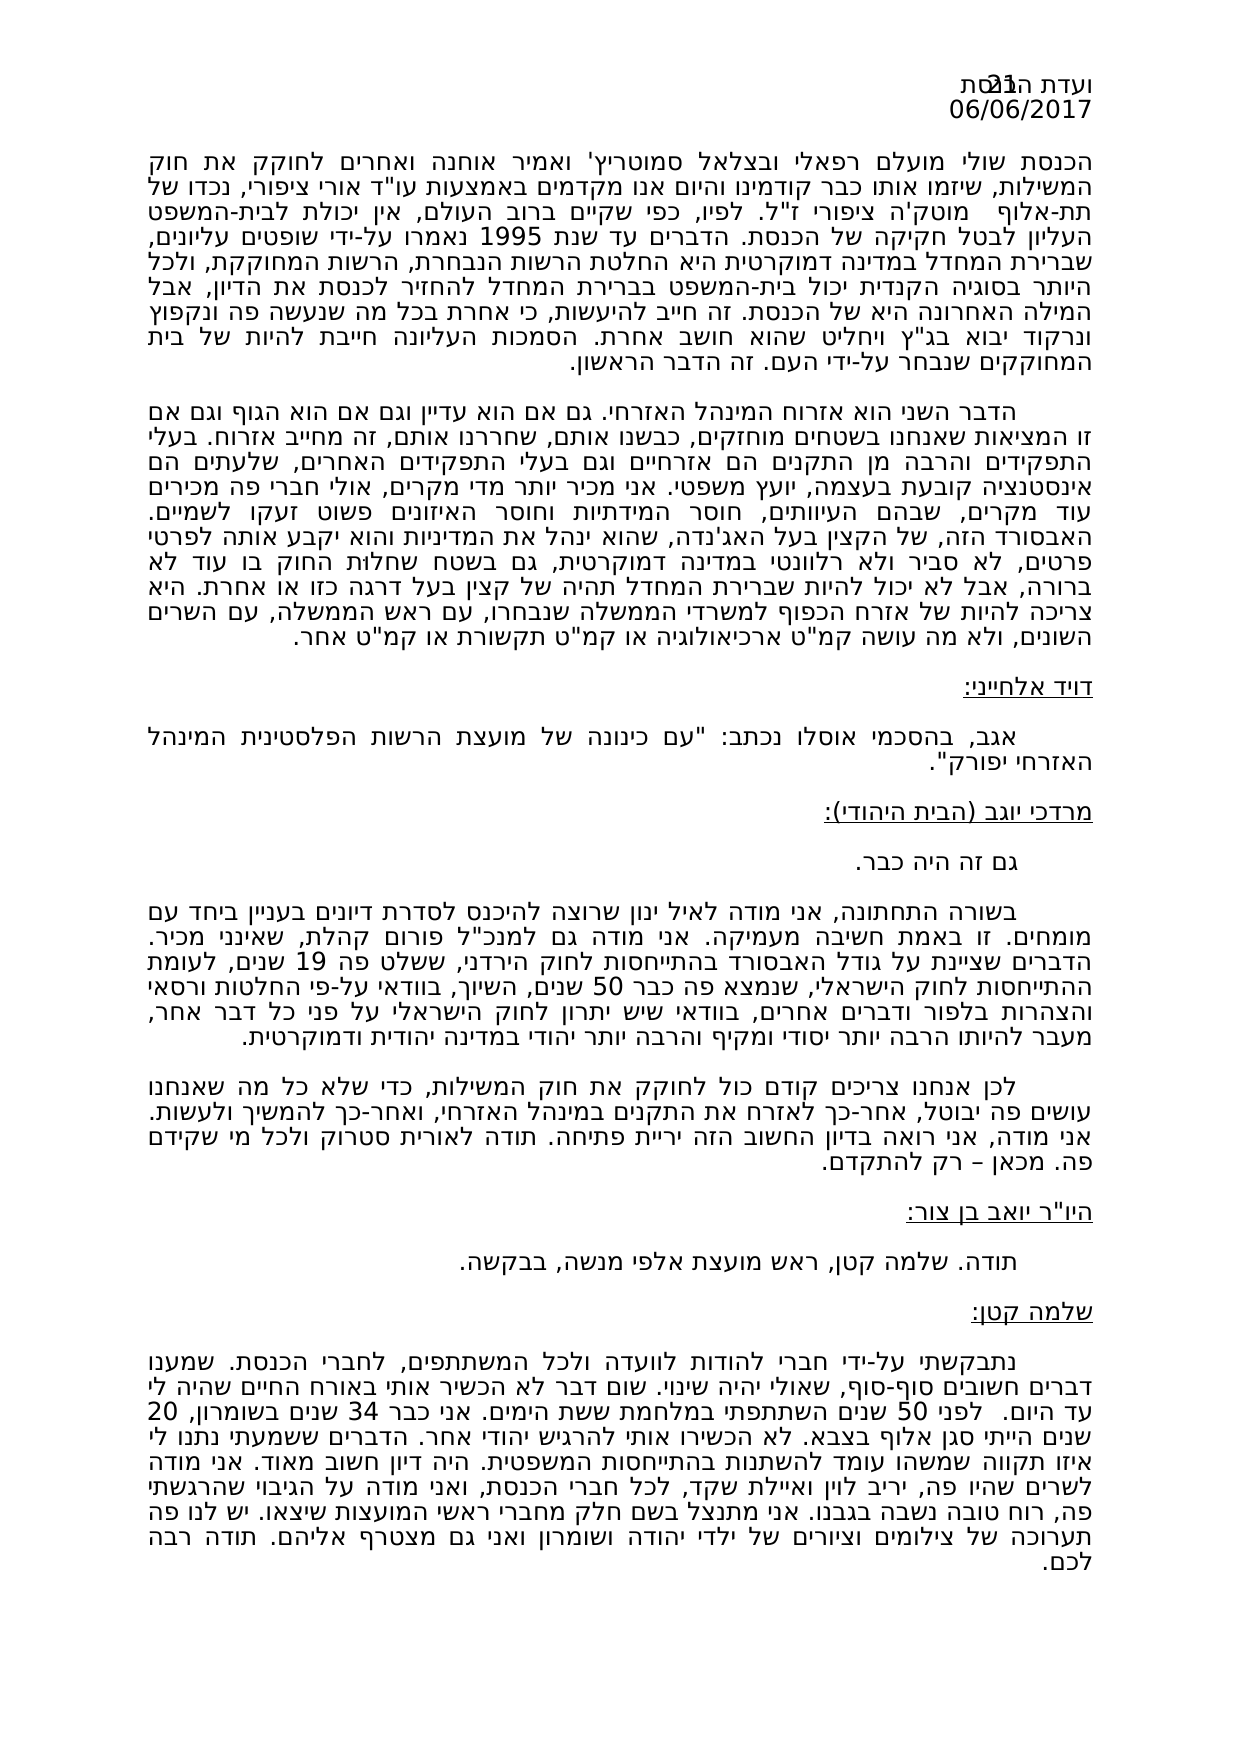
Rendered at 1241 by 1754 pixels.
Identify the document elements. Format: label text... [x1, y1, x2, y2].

text הדבר השני הוא אזרוח המינהל האזרחי. גם אם הוא עדיין וגם אם הוא הגוף וגם אם זו המציאות שאנחנו בשטחים מוחזקים, כבשנו אותם, שחררנו אותם, זה מחייב אזרוח. בעלי התפקידים והרבה מן התקנים הם אזרחיים וגם בעלי התפקידים האחרים, שלעתים הם אינסטנציה קובעת בעצמה, יועץ משפטי. אני מכיר יותר מדי מקרים, אולי חברי פה מכירים עוד מקרים, שבהם העיוותים, חוסר המידתיות וחוסר האיזונים פשוט זעקו לשמיים. האבסורד הזה, של הקצין בעל האג'נדה, שהוא ינהל את המדיניות והוא יקבע אותה לפרטי פרטים, לא סביר ולא רלוונטי במדינה דמוקרטית, גם בשטח שחלוּת החוק בו עוד לא ברורה, אבל לא יכול להיות שברירת המחדל תהיה של קצין בעל דרגה כזו או אחרת. היא צריכה להיות של אזרח הכפוף למשרדי הממשלה שנבחרו, עם ראש הממשלה, עם השרים השונים, ולא מה עושה קמ"ט ארכיאולוגיה או קמ"ט תקשורת או קמ"ט אחר. [147, 400, 1093, 650]
text שלמה קטן: [147, 1300, 1093, 1325]
text לכן אנחנו צריכים קודם כול לחוקק את חוק המשילות, כדי שלא כל מה שאנחנו עושים פה יבוטל, אחר-כך לאזרח את התקנים במינהל האזרחי, ואחר-כך להמשיך ולעשות. אני מודה, אני רואה בדיון החשוב הזה יריית פתיחה. תודה לאורית סטרוק ולכל מי שקידם פה. מכאן – רק להתקדם. [147, 1075, 1093, 1175]
text בשורה התחתונה, אני מודה לאיל ינון שרוצה להיכנס לסדרת דיונים בעניין ביחד עם מומחים. זו באמת חשיבה מעמיקה. אני מודה גם למנכ"ל פורום קהלת, שאינני מכיר. הדברים שציינת על גודל האבסורד בהתייחסות לחוק הירדני, ששלט פה 19 שנים, לעומת ההתייחסות לחוק הישראלי, שנמצא פה כבר 50 שנים, השיוך, בוודאי על-פי החלטות ורסאי והצהרות בלפור ודברים אחרים, בוודאי שיש יתרון לחוק הישראלי על פני כל דבר אחר, מעבר להיותו הרבה יותר יסודי ומקיף והרבה יותר יהודי במדינה יהודית ודמוקרטית. [147, 900, 1093, 1050]
text היו"ר יואב בן צור: [147, 1200, 1093, 1225]
text נתבקשתי על-ידי חברי להודות לוועדה ולכל המשתתפים, לחברי הכנסת. שמענו דברים חשובים סוף-סוף, שאולי יהיה שינוי. שום דבר לא הכשיר אותי באורח החיים שהיה לי עד היום. לפני 50 שנים השתתפתי במלחמת ששת הימים. אני כבר 34 שנים בשומרון, 20 שנים הייתי סגן אלוף בצבא. לא הכשירו אותי להרגיש יהודי אחר. הדברים ששמעתי נתנו לי איזו תקווה שמשהו עומד להשתנות בהתייחסות המשפטית. היה דיון חשוב מאוד. אני מודה לשרים שהיו פה, יריב לוין ואיילת שקד, לכל חברי הכנסת, ואני מודה על הגיבוי שהרגשתי פה, רוח טובה נשבה בגבנו. אני מתנצל בשם חלק מחברי ראשי המועצות שיצאו. יש לנו פה תערוכה של צילומים וציורים של ילדי יהודה ושומרון ואני גם מצטרף אליהם. תודה רבה לכם. [147, 1350, 1093, 1575]
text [147, 150, 1093, 375]
text מרדכי יוגב (הבית היהודי): [147, 800, 1093, 825]
text דויד אלחייני: [147, 675, 1093, 700]
text תודה. שלמה קטן, ראש מועצת אלפי מנשה, בבקשה. [147, 1250, 1093, 1275]
text גם זה היה כבר. [147, 850, 1093, 875]
text אגב, בהסכמי אוסלו נכתב: "עם כינונה של מועצת הרשות הפלסטינית המינהל האזרחי יפורק". [147, 725, 1093, 775]
